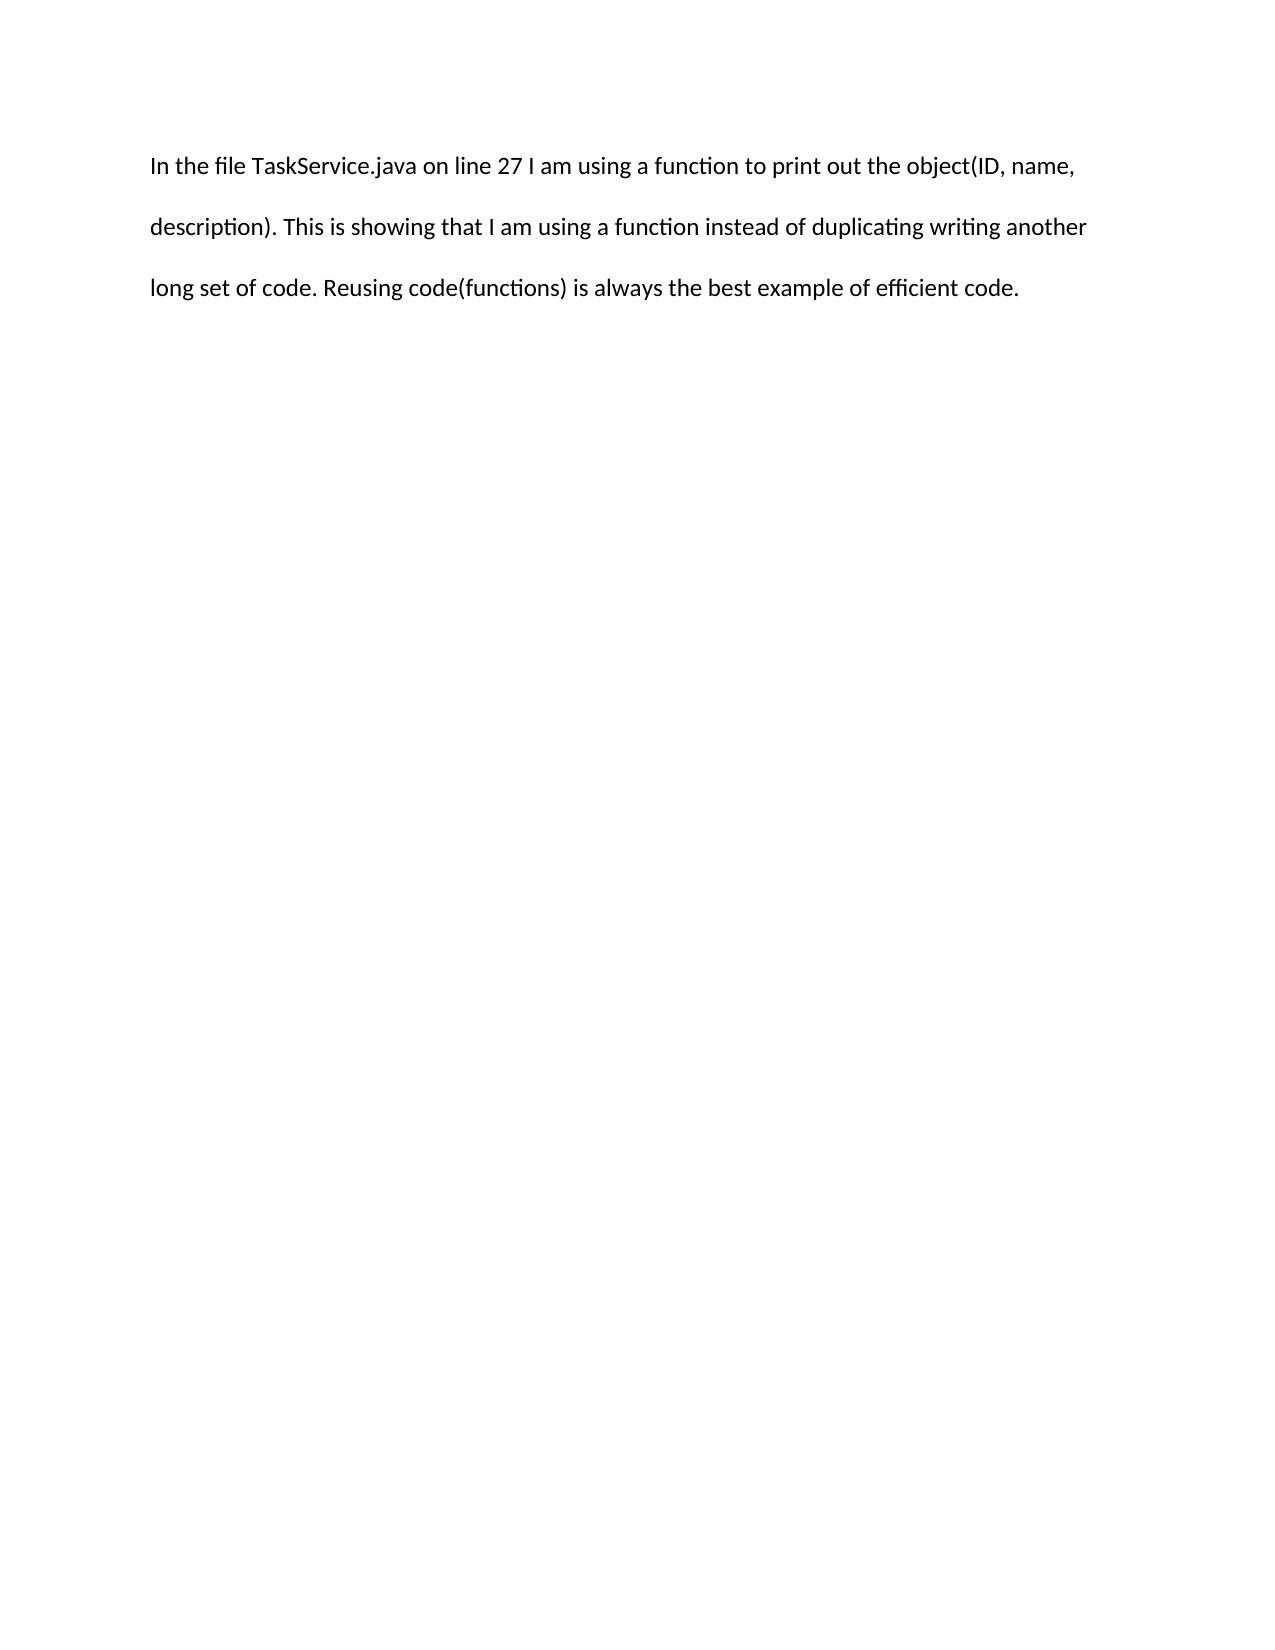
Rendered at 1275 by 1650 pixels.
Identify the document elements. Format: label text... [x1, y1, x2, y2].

text In the file TaskService.java on line 27 I am using a function to print out the object(ID, name, description). This is showing that I am using a function instead of duplicating writing another long set of code. Reusing code(functions) is always the best example of efficient code. [150, 150, 1125, 303]
